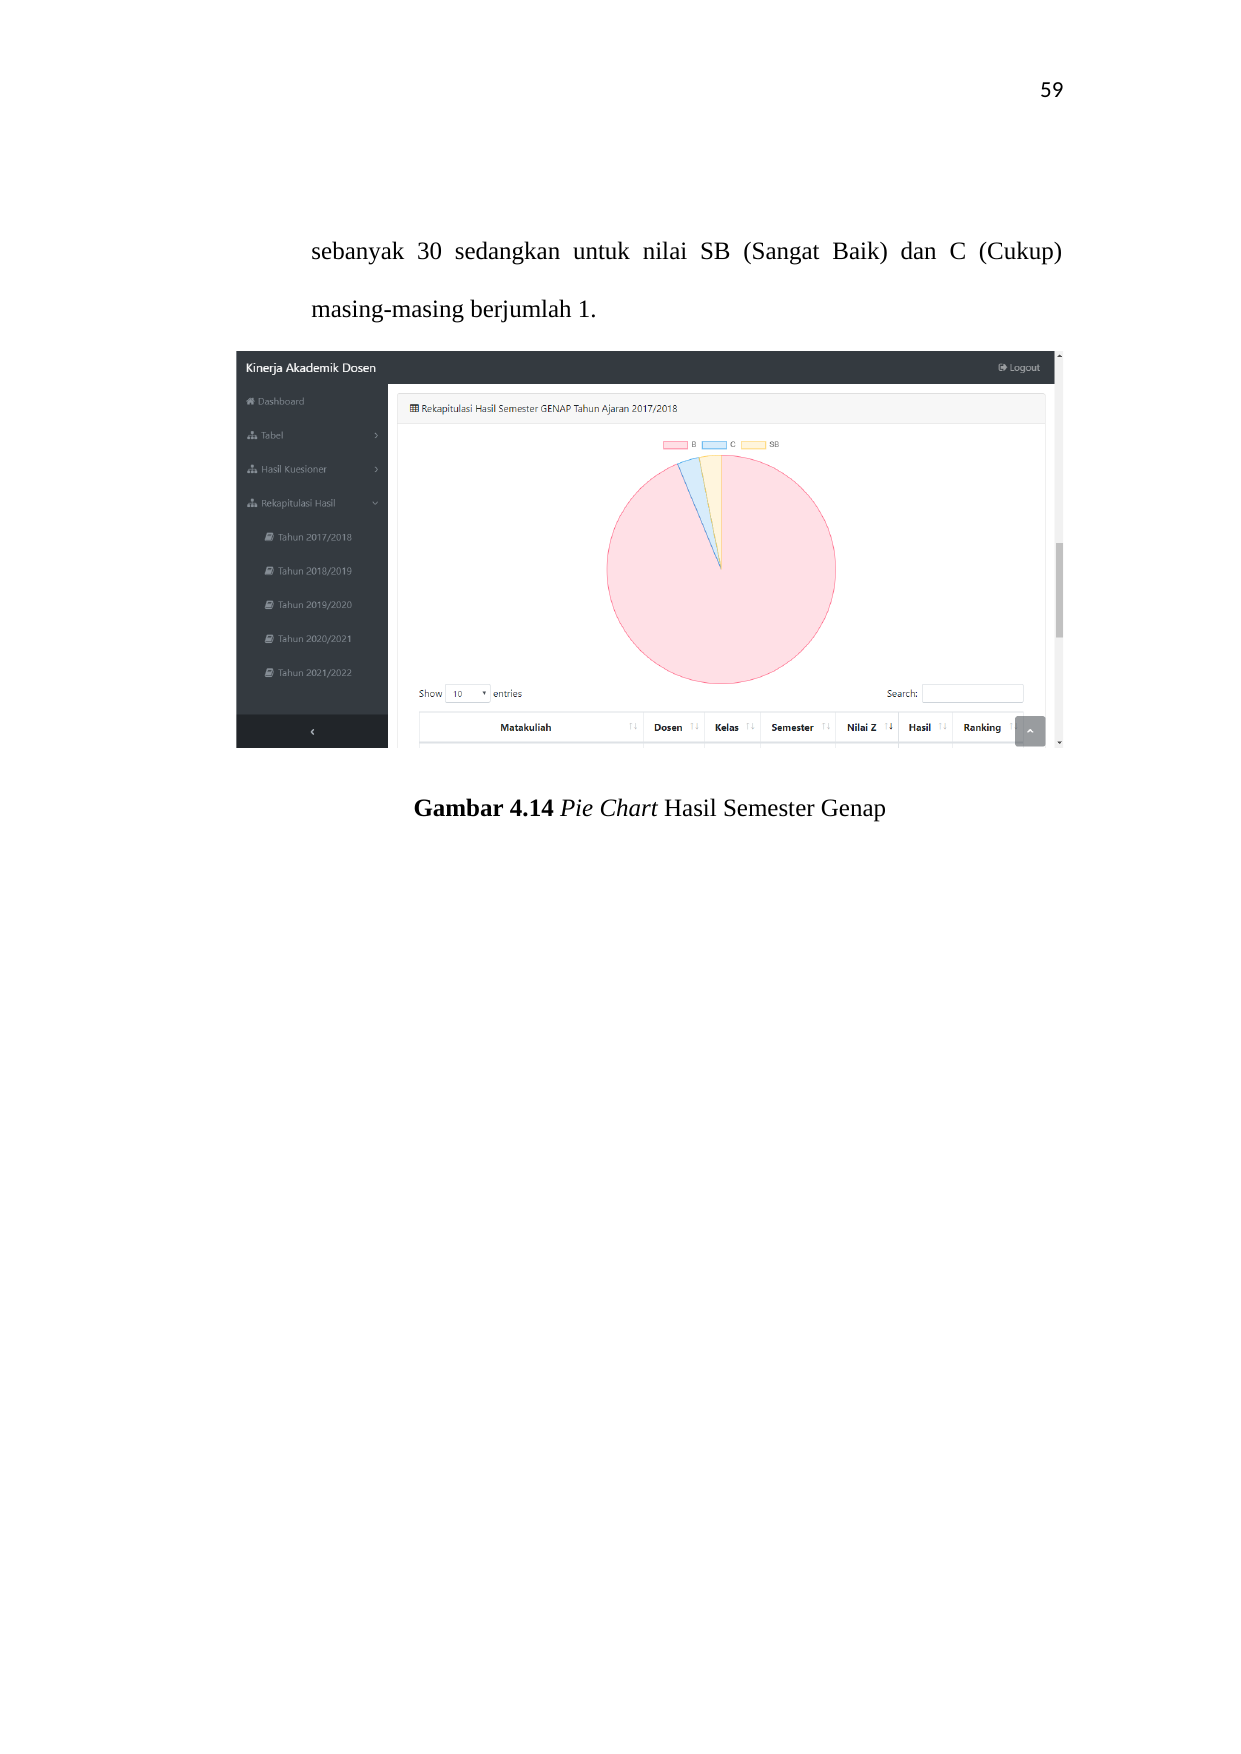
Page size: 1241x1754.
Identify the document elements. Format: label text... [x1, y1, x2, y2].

text Gambar 4.14 Pie Chart Hasil Semester Genap [236, 793, 1063, 821]
picture [236, 351, 1064, 748]
